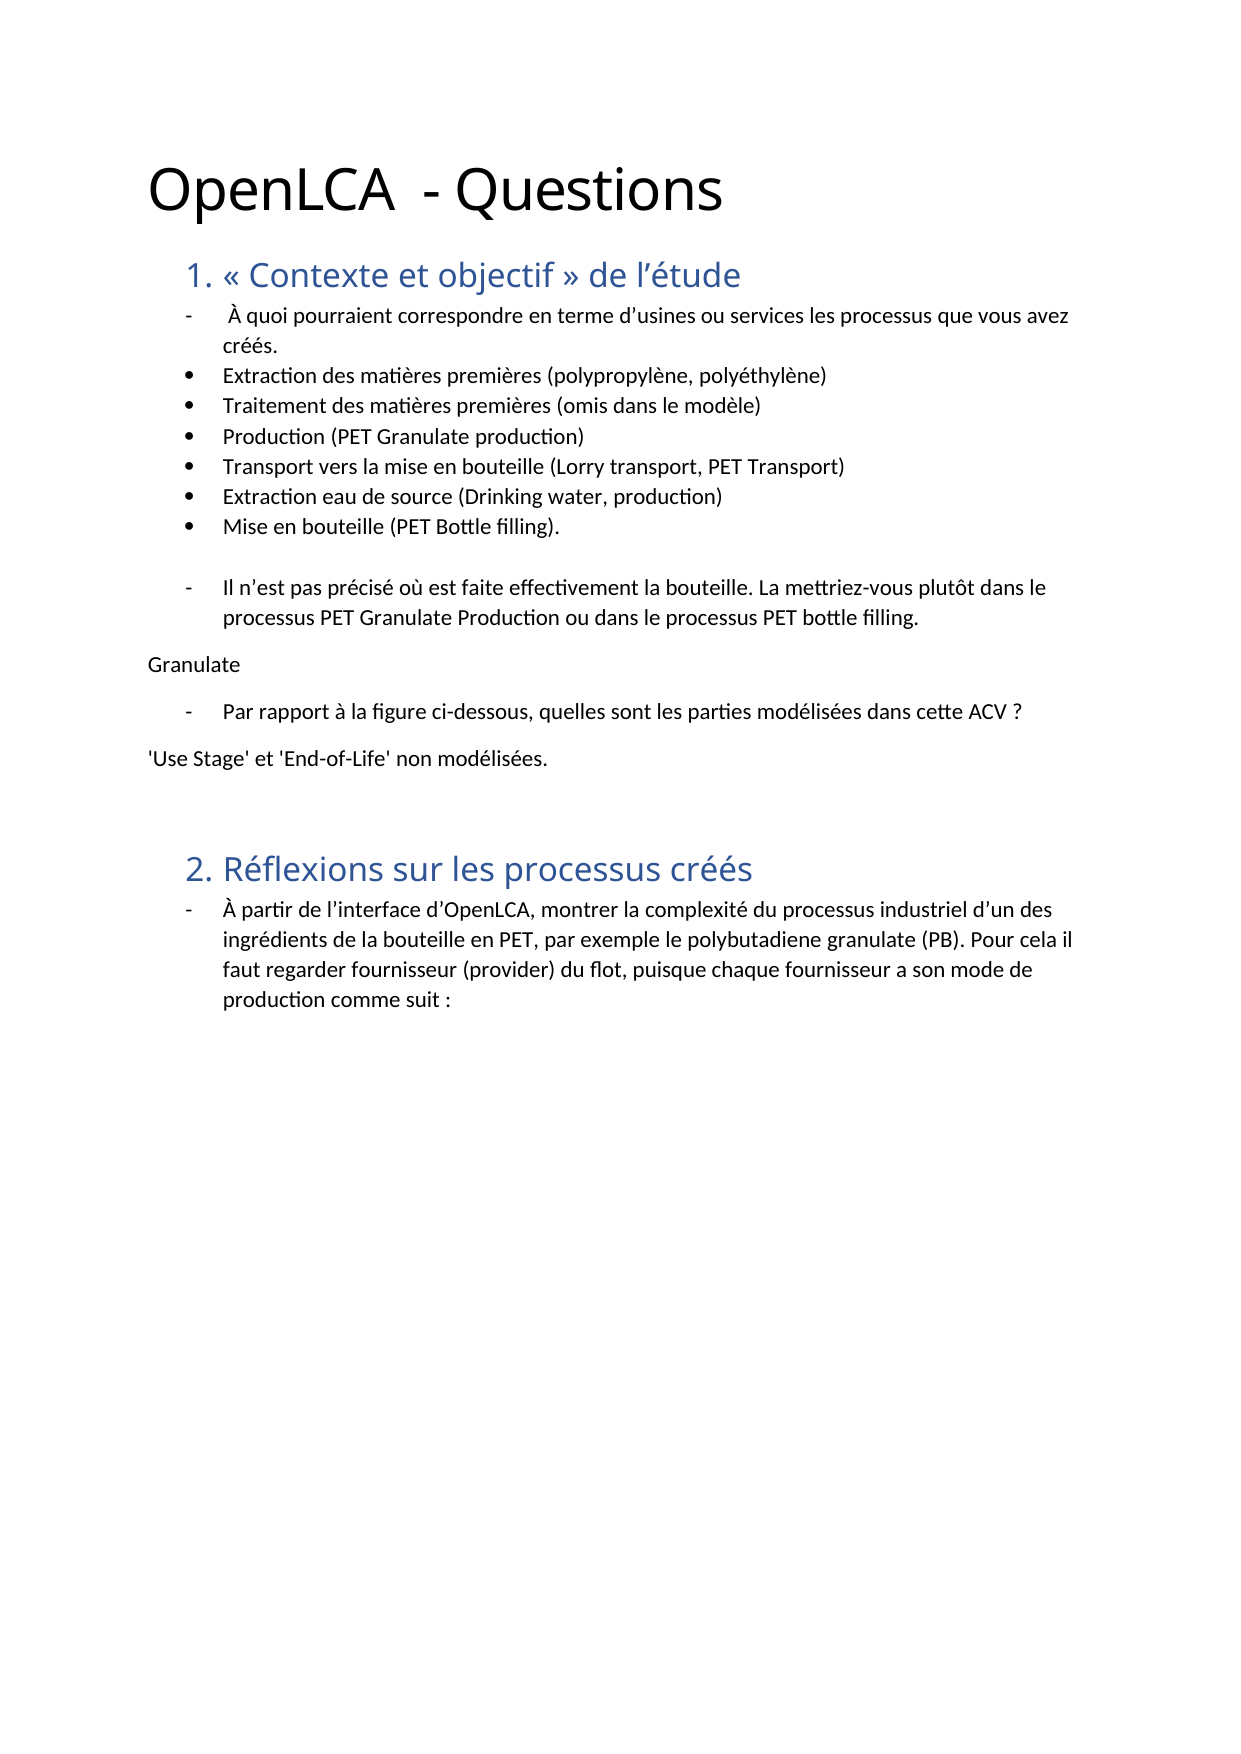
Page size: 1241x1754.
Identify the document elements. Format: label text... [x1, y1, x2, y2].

subtitle « Contexte et objectif » de l’étude [185, 252, 1093, 297]
title OpenLCA - Questions [148, 148, 1093, 227]
list Production (PET Granulate production) [185, 422, 1093, 450]
subtitle Réflexions sur les processus créés [185, 846, 1093, 891]
text 'Use Stage' et 'End-of-Life' non modélisées. [148, 744, 1093, 772]
list Extraction des matières premières (polypropylène, polyéthylène) [185, 361, 1093, 389]
list Traitement des matières premières (omis dans le modèle) [185, 392, 1093, 420]
list Il n’est pas précisé où est faite effectivement la bouteille. La mettriez-vous plutôt dans le processus PET Granulate Production ou dans le processus PET bottle filling. [185, 573, 1093, 631]
list Extraction eau de source (Drinking water, production) [185, 482, 1093, 510]
list Mise en bouteille (PET Bottle filling). [185, 512, 1093, 541]
list Par rapport à la figure ci-dessous, quelles sont les parties modélisées dans cette ACV ? [185, 697, 1093, 725]
text Granulate [148, 650, 1093, 678]
list À quoi pourraient correspondre en terme d’usines ou services les processus que vous avez créés. [185, 301, 1093, 359]
list Transport vers la mise en bouteille (Lorry transport, PET Transport) [185, 452, 1093, 480]
list À partir de l’interface d’OpenLCA, montrer la complexité du processus industriel d’un des ingrédients de la bouteille en PET, par exemple le polybutadiene granulate (PB). Pour cela il faut regarder fournisseur (provider) du flot, puisque chaque fournisseur a son mode de production comme suit : [185, 895, 1093, 1013]
